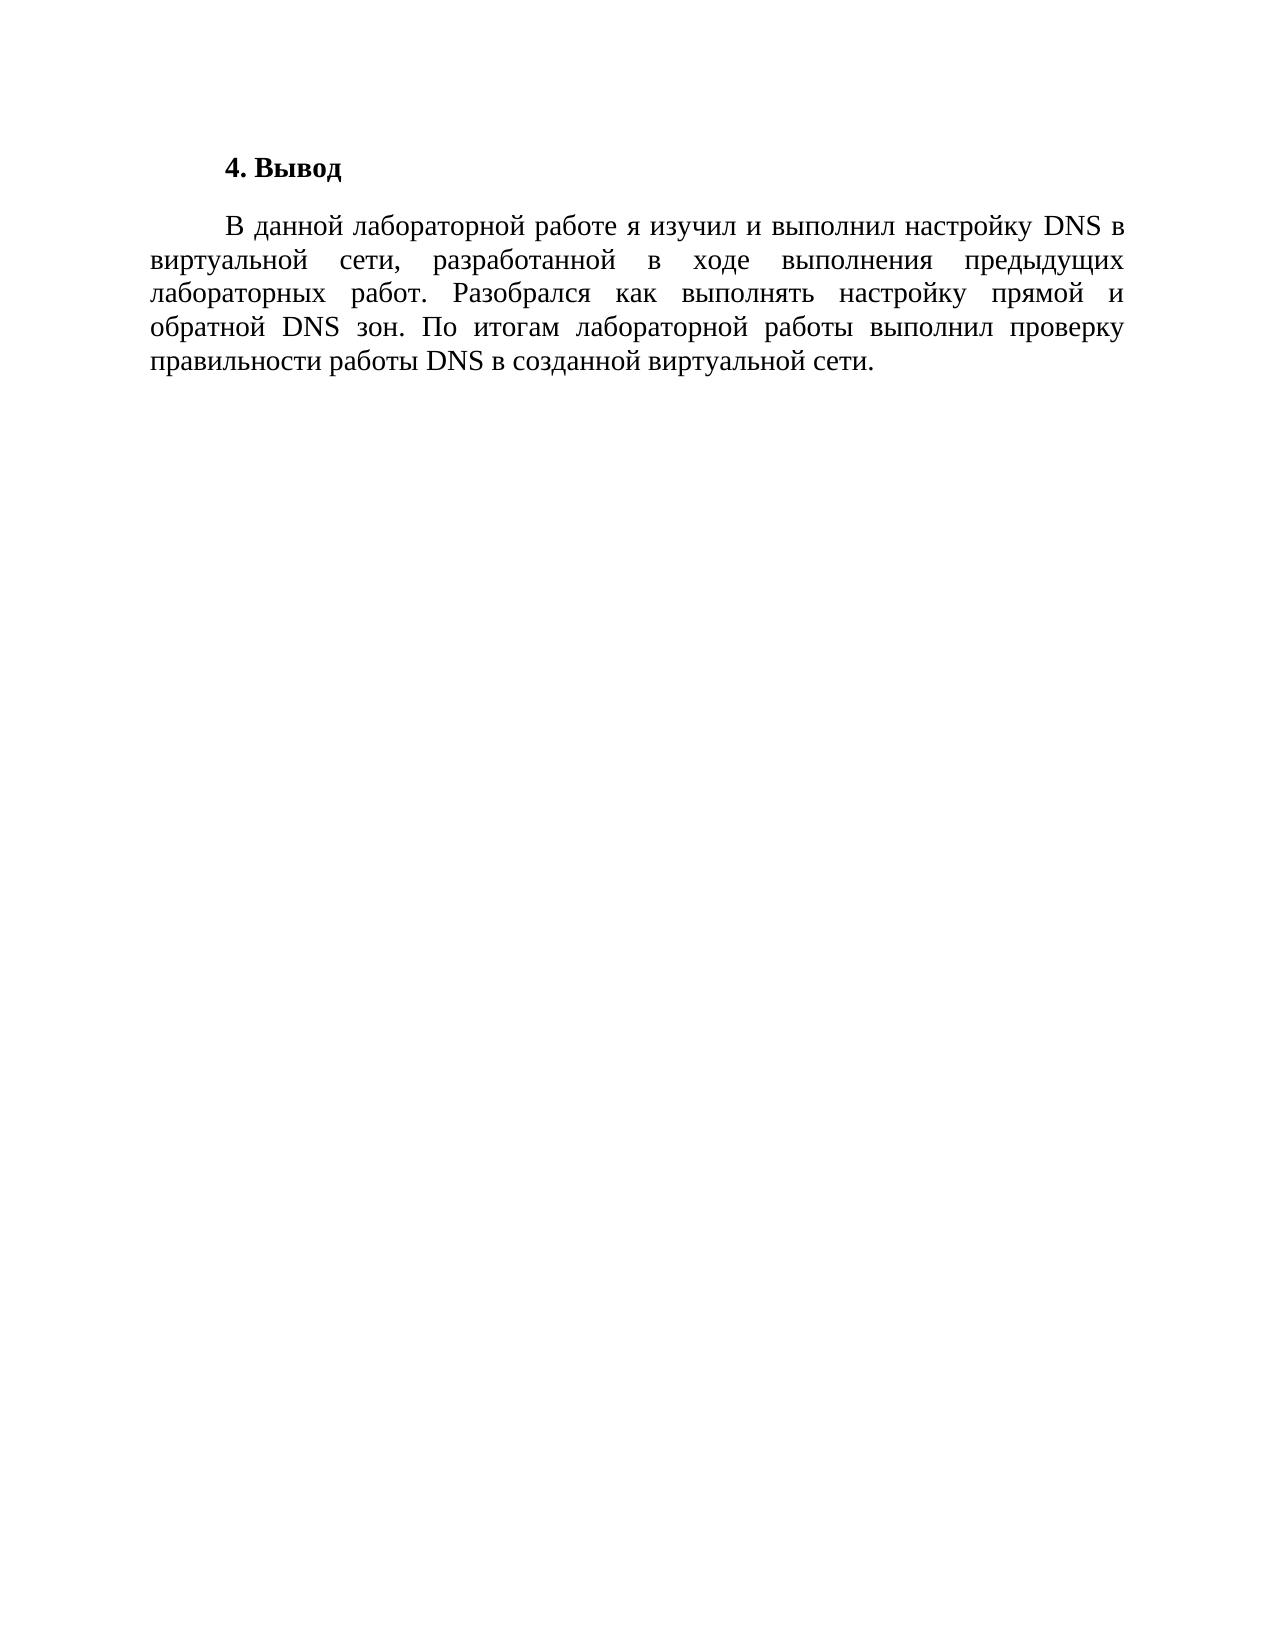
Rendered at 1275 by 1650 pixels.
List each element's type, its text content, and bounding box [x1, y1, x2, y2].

subtitle Вывод [150, 150, 1125, 183]
text В данной лабораторной работе я изучил и выполнил настройку DNS в виртуальной сети, разработанной в ходе выполнения предыдущих лабораторных работ. Разобрался как выполнять настройку прямой и обратной DNS зон. По итогам лабораторной работы выполнил проверку правильности работы DNS в созданной виртуальной сети. [150, 208, 1125, 376]
